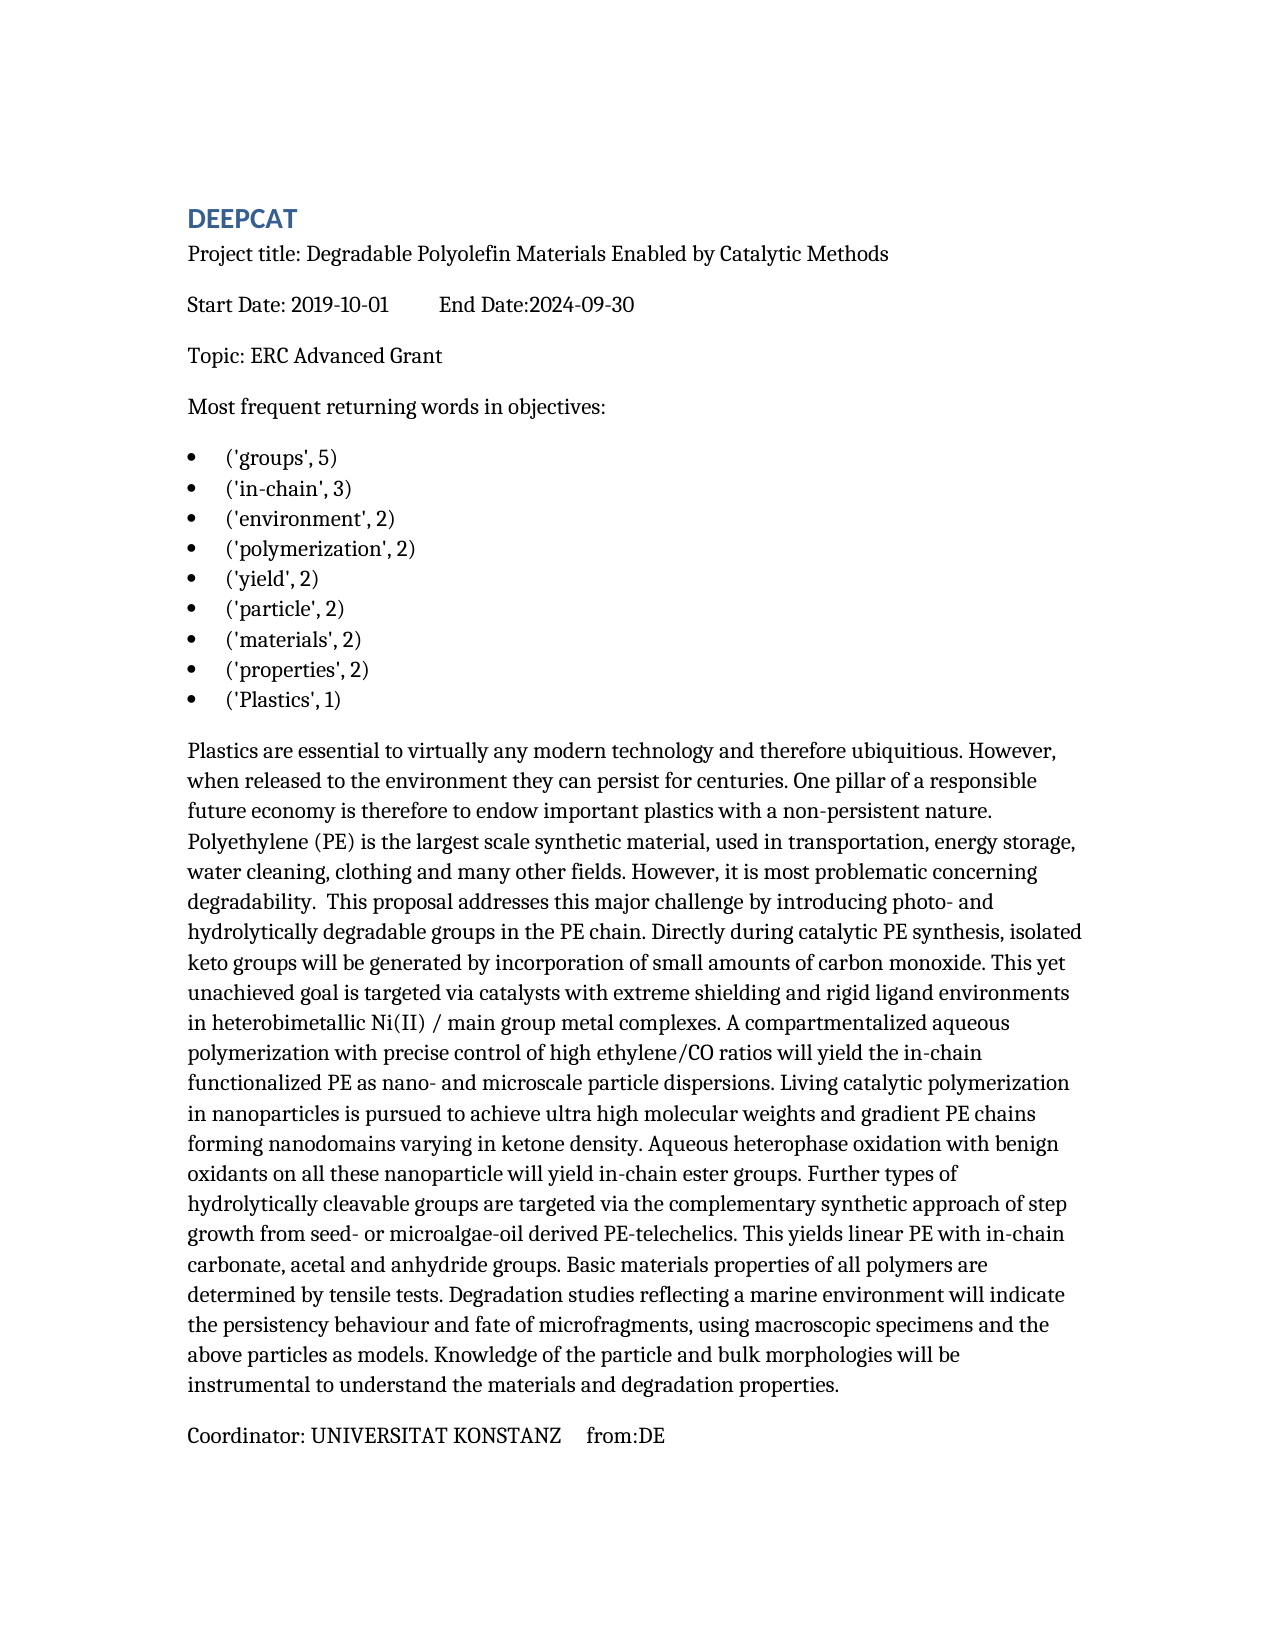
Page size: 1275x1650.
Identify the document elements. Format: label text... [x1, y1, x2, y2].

list ('Plastics', 1) [187, 687, 1087, 713]
list ('polymerization', 2) [187, 536, 1087, 562]
text Start Date: 2019-10-01 End Date:2024-09-30 [187, 292, 1087, 318]
text Most frequent returning words in objectives: [187, 394, 1087, 420]
list ('properties', 2) [187, 657, 1087, 683]
text Coordinator: UNIVERSITAT KONSTANZ from:DE [187, 1423, 1087, 1449]
list ('yield', 2) [187, 566, 1087, 592]
list ('groups', 5) [187, 445, 1087, 471]
text Topic: ERC Advanced Grant [187, 343, 1087, 369]
list ('in-chain', 3) [187, 475, 1087, 502]
list ('particle', 2) [187, 596, 1087, 622]
list ('materials', 2) [187, 626, 1087, 653]
text Plastics are essential to virtually any modern technology and therefore ubiquitious. However, when released to the environment they can persist for centuries. One pillar of a responsible future economy is therefore to endow important plastics with a non-persistent nature. Polyethylene (PE) is the largest scale synthetic material, used in transportation, energy storage, water cleaning, clothing and many other fields. However, it is most problematic concerning degradability. This proposal addresses this major challenge by introducing photo- and hydrolytically degradable groups in the PE chain. Directly during catalytic PE synthesis, isolated keto groups will be generated by incorporation of small amounts of carbon monoxide. This yet unachieved goal is targeted via catalysts with extreme shielding and rigid ligand environments in heterobimetallic Ni(II) / main group metal complexes. A compartmentalized aqueous polymerization with precise control of high ethylene/CO ratios will yield the in-chain functionalized PE as nano- and microscale particle dispersions. Living catalytic polymerization in nanoparticles is pursued to achieve ultra high molecular weights and gradient PE chains forming nanodomains varying in ketone density. Aqueous heterophase oxidation with benign oxidants on all these nanoparticle will yield in-chain ester groups. Further types of hydrolytically cleavable groups are targeted via the complementary synthetic approach of step growth from seed- or microalgae-oil derived PE-telechelics. This yields linear PE with in-chain carbonate, acetal and anhydride groups. Basic materials properties of all polymers are determined by tensile tests. Degradation studies reflecting a marine environment will indicate the persistency behaviour and fate of microfragments, using macroscopic specimens and the above particles as models. Knowledge of the particle and bulk morphologies will be instrumental to understand the materials and degradation properties. [187, 738, 1087, 1398]
subtitle DEEPCAT [187, 200, 1087, 236]
text Project title: Degradable Polyolefin Materials Enabled by Catalytic Methods [187, 241, 1087, 267]
list ('environment', 2) [187, 506, 1087, 532]
